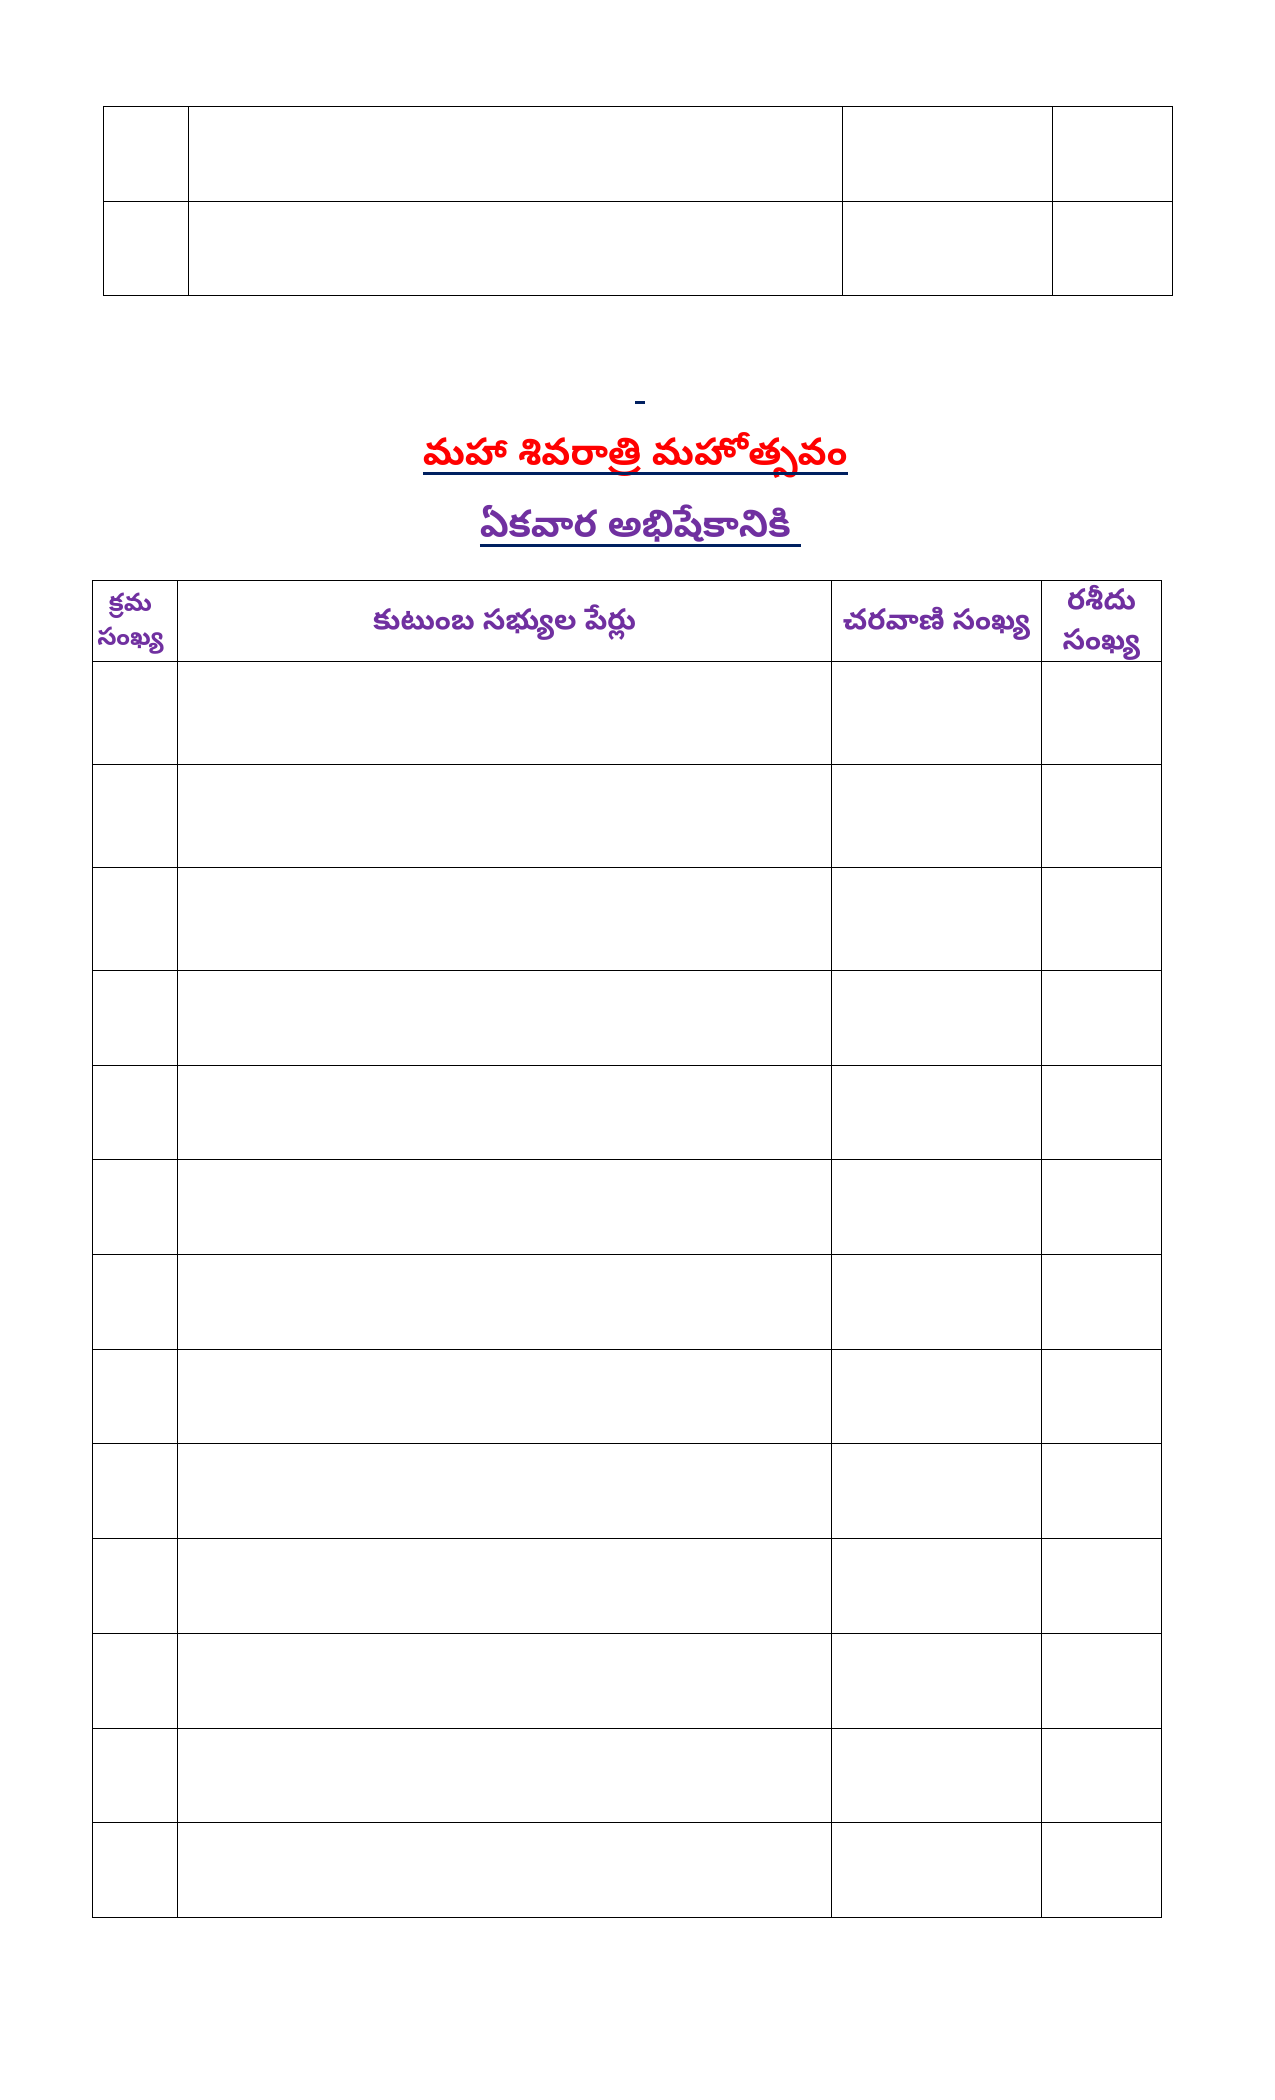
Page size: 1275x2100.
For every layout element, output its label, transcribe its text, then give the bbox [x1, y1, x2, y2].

table_cell [832, 1729, 1041, 1822]
table_cell [178, 1729, 831, 1822]
table_cell [178, 1066, 831, 1159]
table_cell [832, 1255, 1041, 1349]
table_cell [1042, 1255, 1161, 1349]
table_cell [93, 1634, 177, 1727]
table_cell [93, 971, 177, 1064]
table_cell [843, 202, 1052, 295]
table_cell [93, 1350, 177, 1443]
table_cell [843, 107, 1052, 201]
table_cell [1042, 1539, 1161, 1633]
table_cell [832, 1539, 1041, 1633]
table_cell [93, 1066, 177, 1159]
table_cell [178, 971, 831, 1064]
table_cell [93, 1729, 177, 1822]
table_cell [832, 1823, 1041, 1917]
table_cell [93, 662, 177, 764]
table_cell [832, 1634, 1041, 1727]
table_cell [832, 1444, 1041, 1538]
table_cell [93, 1823, 177, 1917]
table_cell [1042, 765, 1161, 867]
table_cell [1042, 971, 1161, 1064]
table_cell [93, 1539, 177, 1633]
table_cell [1042, 662, 1161, 764]
table_cell [178, 1823, 831, 1917]
table_cell [93, 1160, 177, 1254]
table_cell [104, 107, 188, 201]
text ఏకవార అభిషేకానికి [103, 501, 1167, 552]
table_cell [178, 1444, 831, 1538]
table_cell [832, 662, 1041, 764]
table_cell [93, 1255, 177, 1349]
table_cell [93, 868, 177, 970]
table_cell [178, 1539, 831, 1633]
table_cell [189, 202, 842, 295]
table_cell [832, 1066, 1041, 1159]
table_cell [832, 1160, 1041, 1254]
table_cell [178, 1160, 831, 1254]
table_cell [178, 662, 831, 764]
table_cell [104, 202, 188, 295]
table_cell [832, 765, 1041, 867]
table_cell [832, 1350, 1041, 1443]
table_cell [1042, 1729, 1161, 1822]
table_cell [189, 107, 842, 201]
table_cell [832, 868, 1041, 970]
table_header రశీదు సంఖ్య [1042, 581, 1161, 661]
table_cell [1053, 107, 1172, 201]
table_cell [1053, 202, 1172, 295]
table_header కుటుంబ సభ్యుల పేర్లు [178, 581, 831, 661]
table_cell [1042, 1350, 1161, 1443]
table_cell [178, 868, 831, 970]
table_cell [1042, 1444, 1161, 1538]
table_cell [1042, 1634, 1161, 1727]
table_cell [93, 1444, 177, 1538]
table_cell [178, 1255, 831, 1349]
table_cell [832, 971, 1041, 1064]
text మహా శివరాత్రి మహోత్సవం [103, 429, 1167, 480]
table_cell [1042, 868, 1161, 970]
table_cell [178, 1634, 831, 1727]
table_header క్రమ సంఖ్య [93, 581, 177, 661]
table_cell [1042, 1066, 1161, 1159]
table_cell [178, 765, 831, 867]
table_cell [93, 765, 177, 867]
table_cell [178, 1350, 831, 1443]
table_cell [1042, 1160, 1161, 1254]
table_cell [1042, 1823, 1161, 1917]
table_header చరవాణి సంఖ్య [832, 581, 1041, 661]
